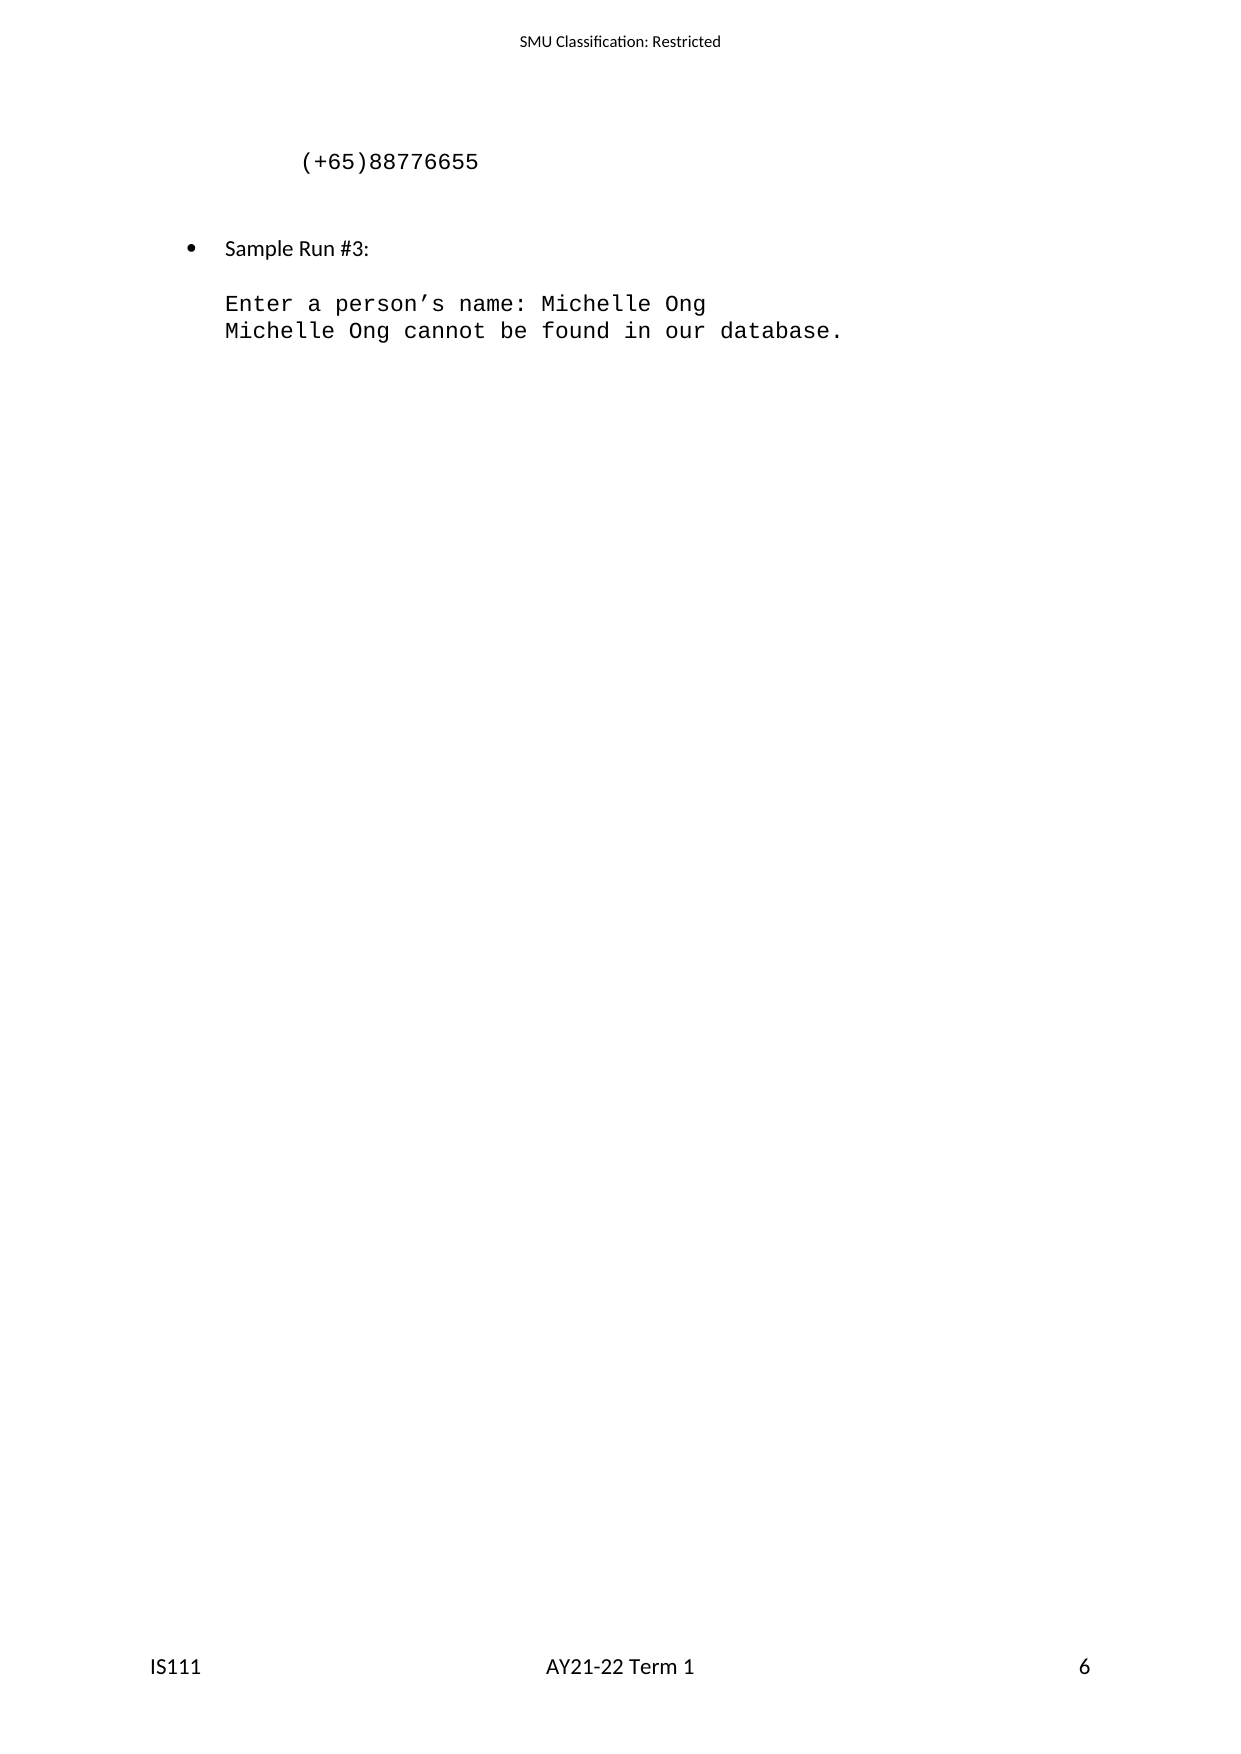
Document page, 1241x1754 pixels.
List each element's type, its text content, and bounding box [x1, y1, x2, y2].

list (+65)88776655 [225, 150, 1122, 176]
list Sample Run #3: [187, 234, 1122, 262]
list Enter a person’s name: Michelle Ong Michelle Ong cannot be found in our database. [225, 292, 1122, 346]
